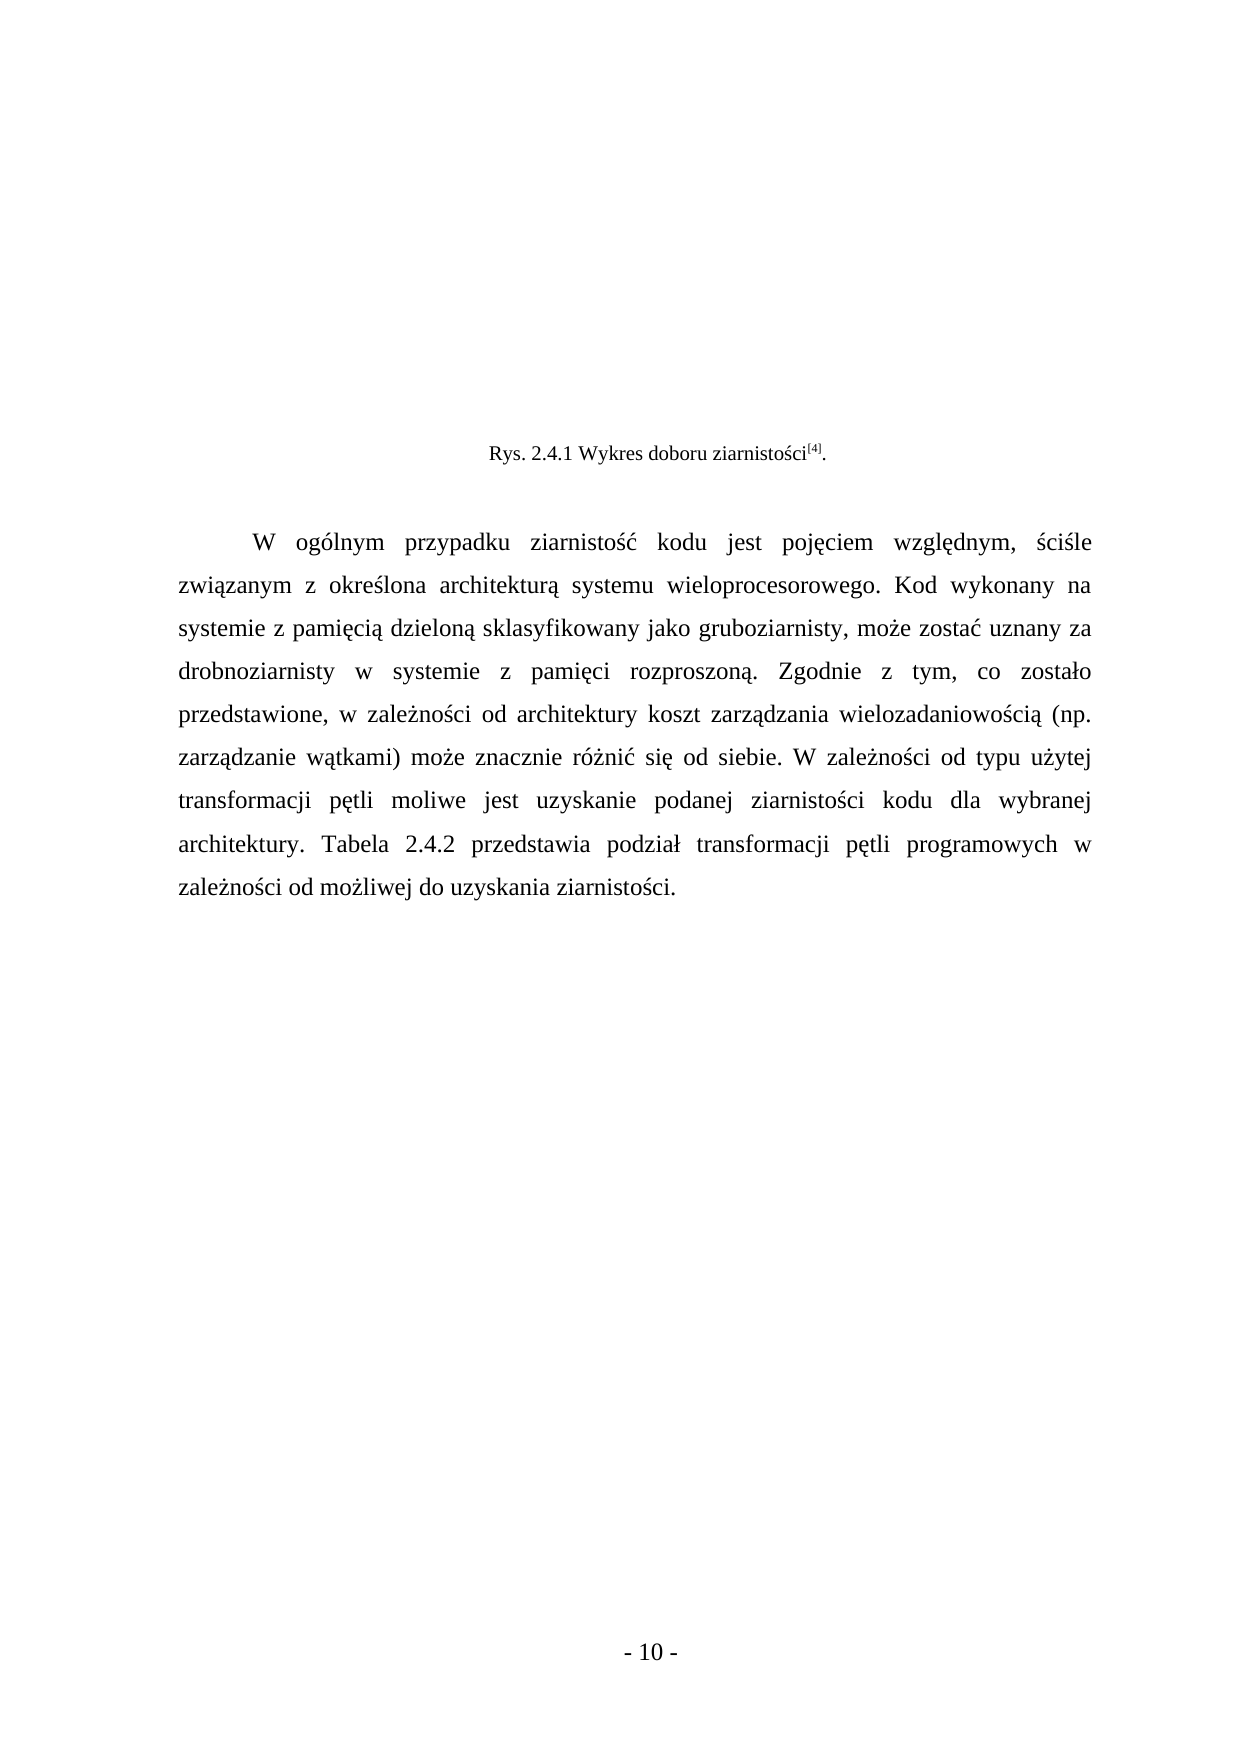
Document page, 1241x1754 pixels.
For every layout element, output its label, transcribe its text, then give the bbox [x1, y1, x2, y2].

text W ogólnym przypadku ziarnistość kodu jest pojęciem względnym, ściśle związanym z określona architekturą systemu wieloprocesorowego. Kod wykonany na systemie z pamięcią dzieloną sklasyfikowany jako gruboziarnisty, może zostać uznany za drobnoziarnisty w systemie z pamięci rozproszoną. Zgodnie z tym, co zostało przedstawione, w zależności od architektury koszt zarządzania wielozadaniowością (np. zarządzanie wątkami) może znacznie różnić się od siebie. W zależności od typu użytej transformacji pętli moliwe jest uzyskanie podanej ziarnistości kodu dla wybranej architektury. Tabela 2.4.2 przedstawia podział transformacji pętli programowych w zależności od możliwej do uzyskania ziarnistości. [178, 527, 1092, 901]
text Rys. 2.4.1 Wykres doboru ziarnistości[4]. [403, 441, 1092, 465]
